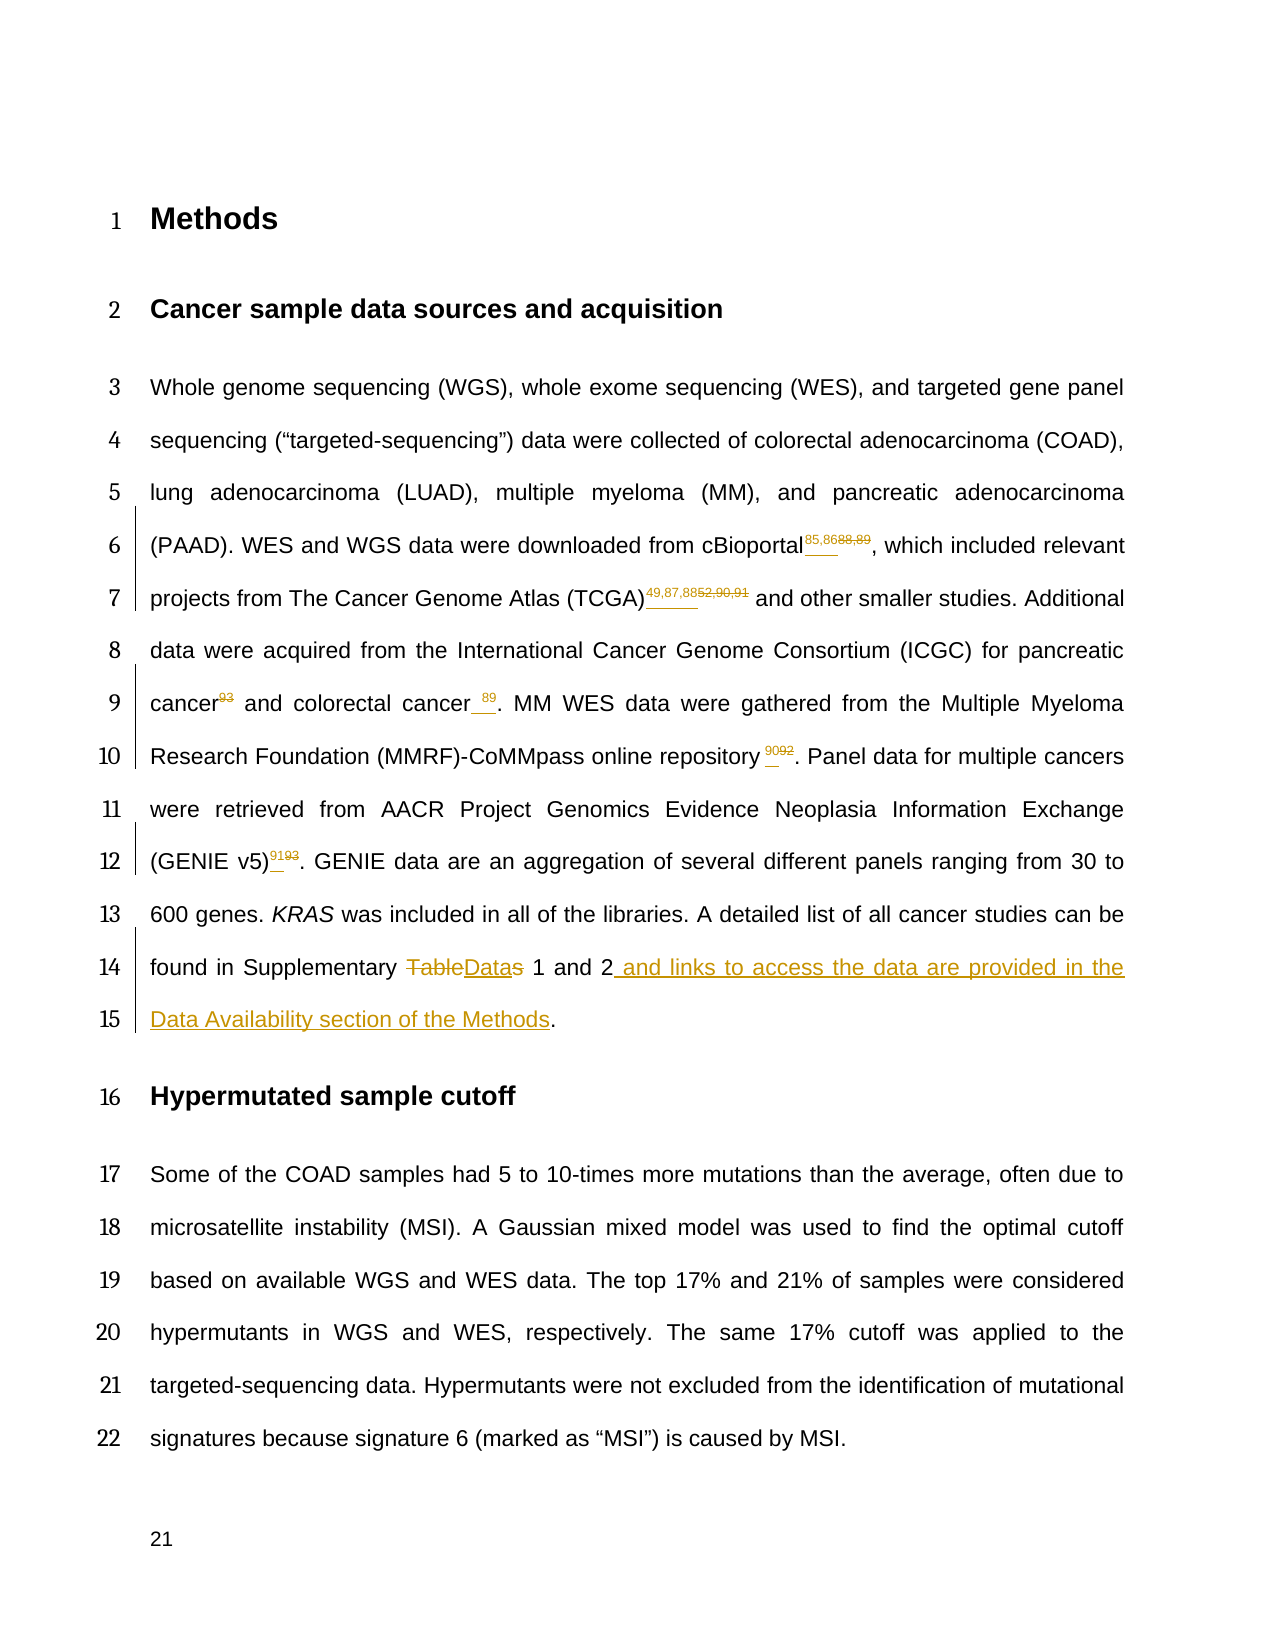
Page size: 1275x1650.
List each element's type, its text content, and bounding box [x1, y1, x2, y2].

text Some of the COAD samples had 5 to 10-times more mutations than the average, often due to microsatellite instability (MSI). A Gaussian mixed model was used to find the optimal cutoff based on available WGS and WES data. The top 17% and 21% of samples were considered hypermutants in WGS and WES, respectively. The same 17% cutoff was applied to the targeted-sequencing data. Hypermutants were not excluded from the identification of mutational signatures because signature 6 (marked as “MSI”) is caused by MSI. [150, 1161, 1125, 1451]
subtitle Hypermutated sample cutoff [150, 1080, 1125, 1111]
text Whole genome sequencing (WGS), whole exome sequencing (WES), and targeted gene panel sequencing (“targeted-sequencing”) data were collected of colorectal adenocarcinoma (COAD), lung adenocarcinoma (LUAD), multiple myeloma (MM), and pancreatic adenocarcinoma (PAAD). WES and WGS data were downloaded from cBioportal, which included relevant projects from The Cancer Genome Atlas (TCGA) and other smaller studies. Additional data were acquired from the International Cancer Genome Consortium (ICGC) for pancreatic cancer and colorectal cancer. MM WES data were gathered from the Multiple Myeloma Research Foundation (MMRF)-CoMMpass online repository . Panel data for multiple cancers were retrieved from AACR Project Genomics Evidence Neoplasia Information Exchange (GENIE v5). GENIE data are an aggregation of several different panels ranging from 30 to 600 genes. KRAS was included in all of the libraries. A detailed list of all cancer studies can be found in Supplementary 1 and 2. [150, 374, 1125, 1033]
subtitle Cancer sample data sources and acquisition [150, 293, 1125, 324]
subtitle Methods [150, 200, 1125, 236]
